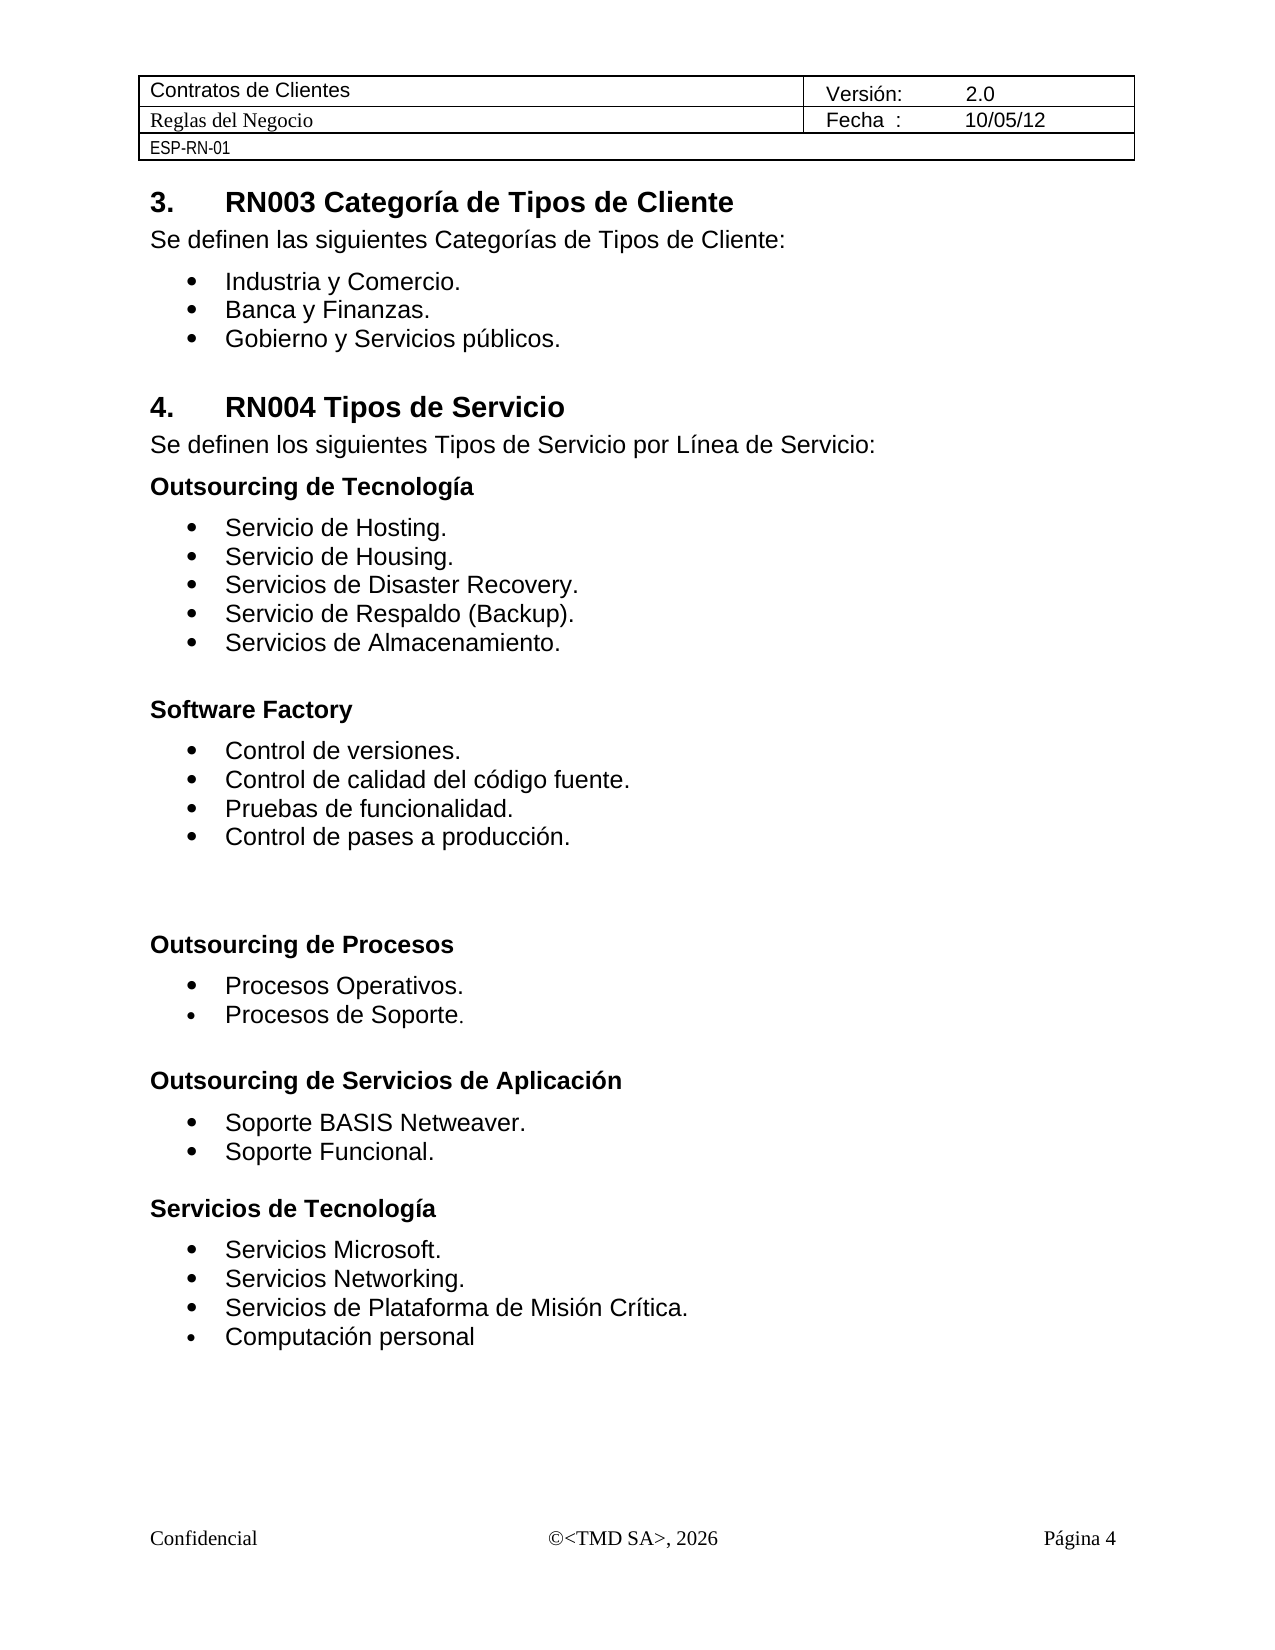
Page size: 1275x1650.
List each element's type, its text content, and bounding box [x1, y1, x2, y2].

list Servicio de Hosting. [187, 513, 1125, 542]
list Servicio de Respaldo (Backup). [187, 599, 1125, 628]
list Servicios de Almacenamiento. [187, 628, 1125, 657]
text Se definen las siguientes Categorías de Tipos de Cliente: [150, 225, 1125, 254]
list Gobierno y Servicios públicos. [187, 324, 1125, 353]
subtitle RN004 Tipos de Servicio [150, 391, 1125, 424]
text Software Factory [150, 694, 1125, 723]
list Control de versiones. [187, 736, 1125, 765]
list Servicio de Housing. [187, 542, 1125, 571]
list Servicios de Disaster Recovery. [187, 571, 1125, 599]
list Soporte Funcional. [187, 1136, 1125, 1165]
text Servicios de Tecnología [150, 1194, 1125, 1223]
list Control de pases a producción. [187, 822, 1125, 851]
list Procesos Operativos. [187, 971, 1125, 1000]
list Servicios Networking. [187, 1264, 1125, 1293]
text Outsourcing de Tecnología [150, 472, 1125, 500]
list Control de calidad del código fuente. [187, 765, 1125, 793]
text Outsourcing de Procesos [150, 930, 1125, 959]
list Servicios de Plataforma de Misión Crítica. [187, 1293, 1125, 1322]
list Servicios Microsoft. [187, 1235, 1125, 1264]
text Outsourcing de Servicios de Aplicación [150, 1066, 1125, 1095]
subtitle RN003 Categoría de Tipos de Cliente [150, 185, 1125, 219]
list Computación personal [187, 1322, 1125, 1351]
list Soporte BASIS Netweaver. [187, 1108, 1125, 1136]
list Banca y Finanzas. [187, 295, 1125, 324]
list Pruebas de funcionalidad. [187, 793, 1125, 822]
text Se definen los siguientes Tipos de Servicio por Línea de Servicio: [150, 430, 1125, 459]
list Industria y Comercio. [187, 266, 1125, 295]
list Procesos de Soporte. [187, 1000, 1125, 1029]
